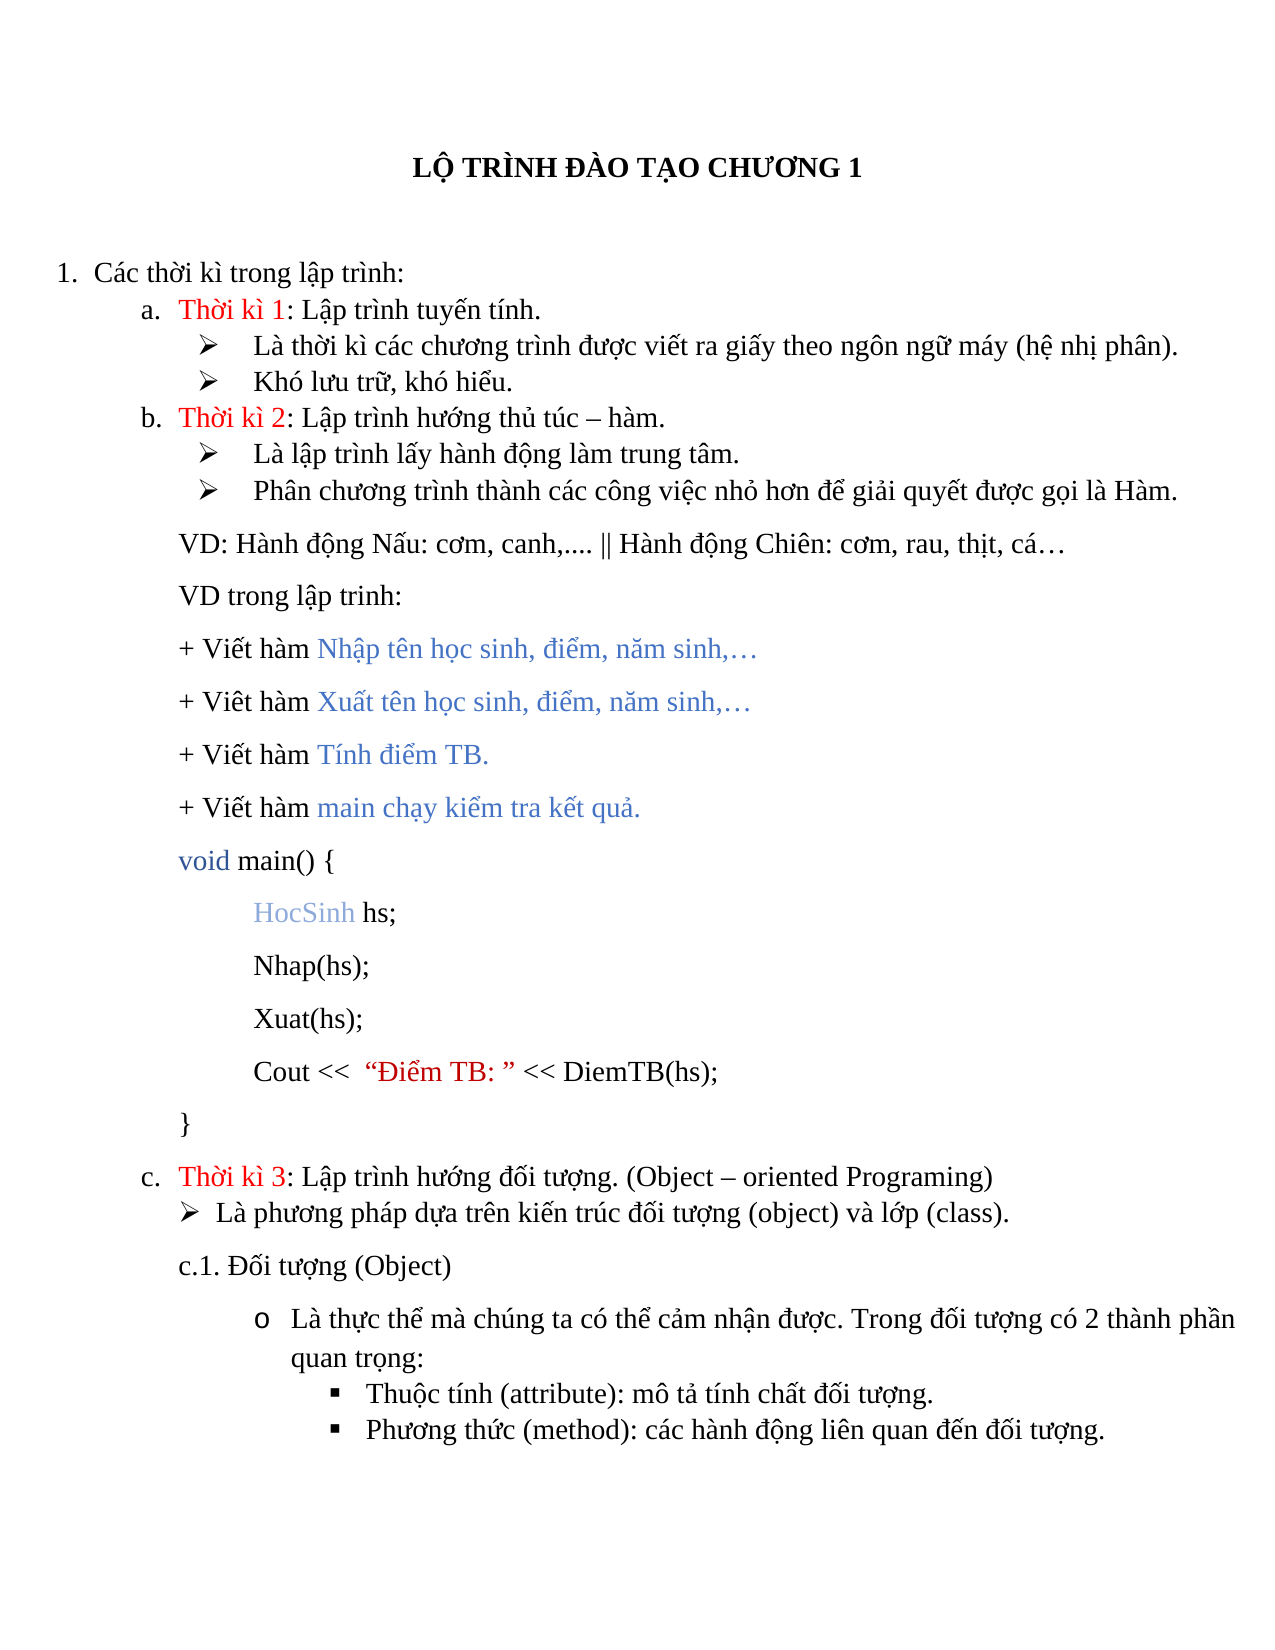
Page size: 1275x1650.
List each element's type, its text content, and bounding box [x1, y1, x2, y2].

list Thời kì 2: Lập trình hướng thủ túc – hàm. [141, 400, 1247, 434]
list Thời kì 1: Lập trình tuyến tính. [141, 292, 1247, 325]
list Là lập trình lấy hành động làm trung tâm. [197, 437, 1247, 470]
list Thời kì 3: Lập trình hướng đối tượng. (Object – oriented Programing) [141, 1159, 1247, 1193]
text + Viết hàm Tính điểm TB. [103, 737, 1247, 771]
list Thuộc tính (attribute): mô tả tính chất đối tượng. [328, 1376, 1247, 1410]
list Các thời kì trong lập trình: [56, 256, 1247, 289]
list Phương thức (method): các hành động liên quan đến đối tượng. [328, 1412, 1247, 1446]
list Là thực thể mà chúng ta có thể cảm nhận được. Trong đối tượng có 2 thành phần quan trọng: [253, 1301, 1247, 1373]
text LỘ TRÌNH ĐÀO TẠO CHƯƠNG 1 [28, 150, 1247, 183]
text c.1. Đối tượng (Object) [178, 1248, 1247, 1282]
text Cout << “Điểm TB: ” << DiemTB(hs); [103, 1054, 1247, 1087]
list Là thời kì các chương trình được viết ra giấy theo ngôn ngữ máy (hệ nhị phân). [197, 328, 1247, 362]
list Là phương pháp dựa trên kiến trúc đối tượng (object) và lớp (class). [178, 1196, 1247, 1229]
text VD trong lập trinh: [103, 578, 1247, 612]
text VD: Hành động Nấu: cơm, canh,.... || Hành động Chiên: cơm, rau, thịt, cá… [103, 526, 1247, 559]
list Khó lưu trữ, khó hiểu. [197, 364, 1247, 398]
text HocSinh hs; [103, 895, 1247, 929]
list Phân chương trình thành các công việc nhỏ hơn để giải quyết được gọi là Hàm. [197, 473, 1247, 506]
text + Viết hàm main chạy kiểm tra kết quả. [103, 790, 1247, 823]
text void main() { [103, 843, 1247, 876]
text } [103, 1107, 1247, 1140]
text + Viết hàm Nhập tên học sinh, điểm, năm sinh,… [103, 631, 1247, 665]
text + Viêt hàm Xuất tên học sinh, điểm, năm sinh,… [103, 684, 1247, 718]
text Xuat(hs); [103, 1001, 1247, 1034]
text Nhap(hs); [103, 948, 1247, 982]
